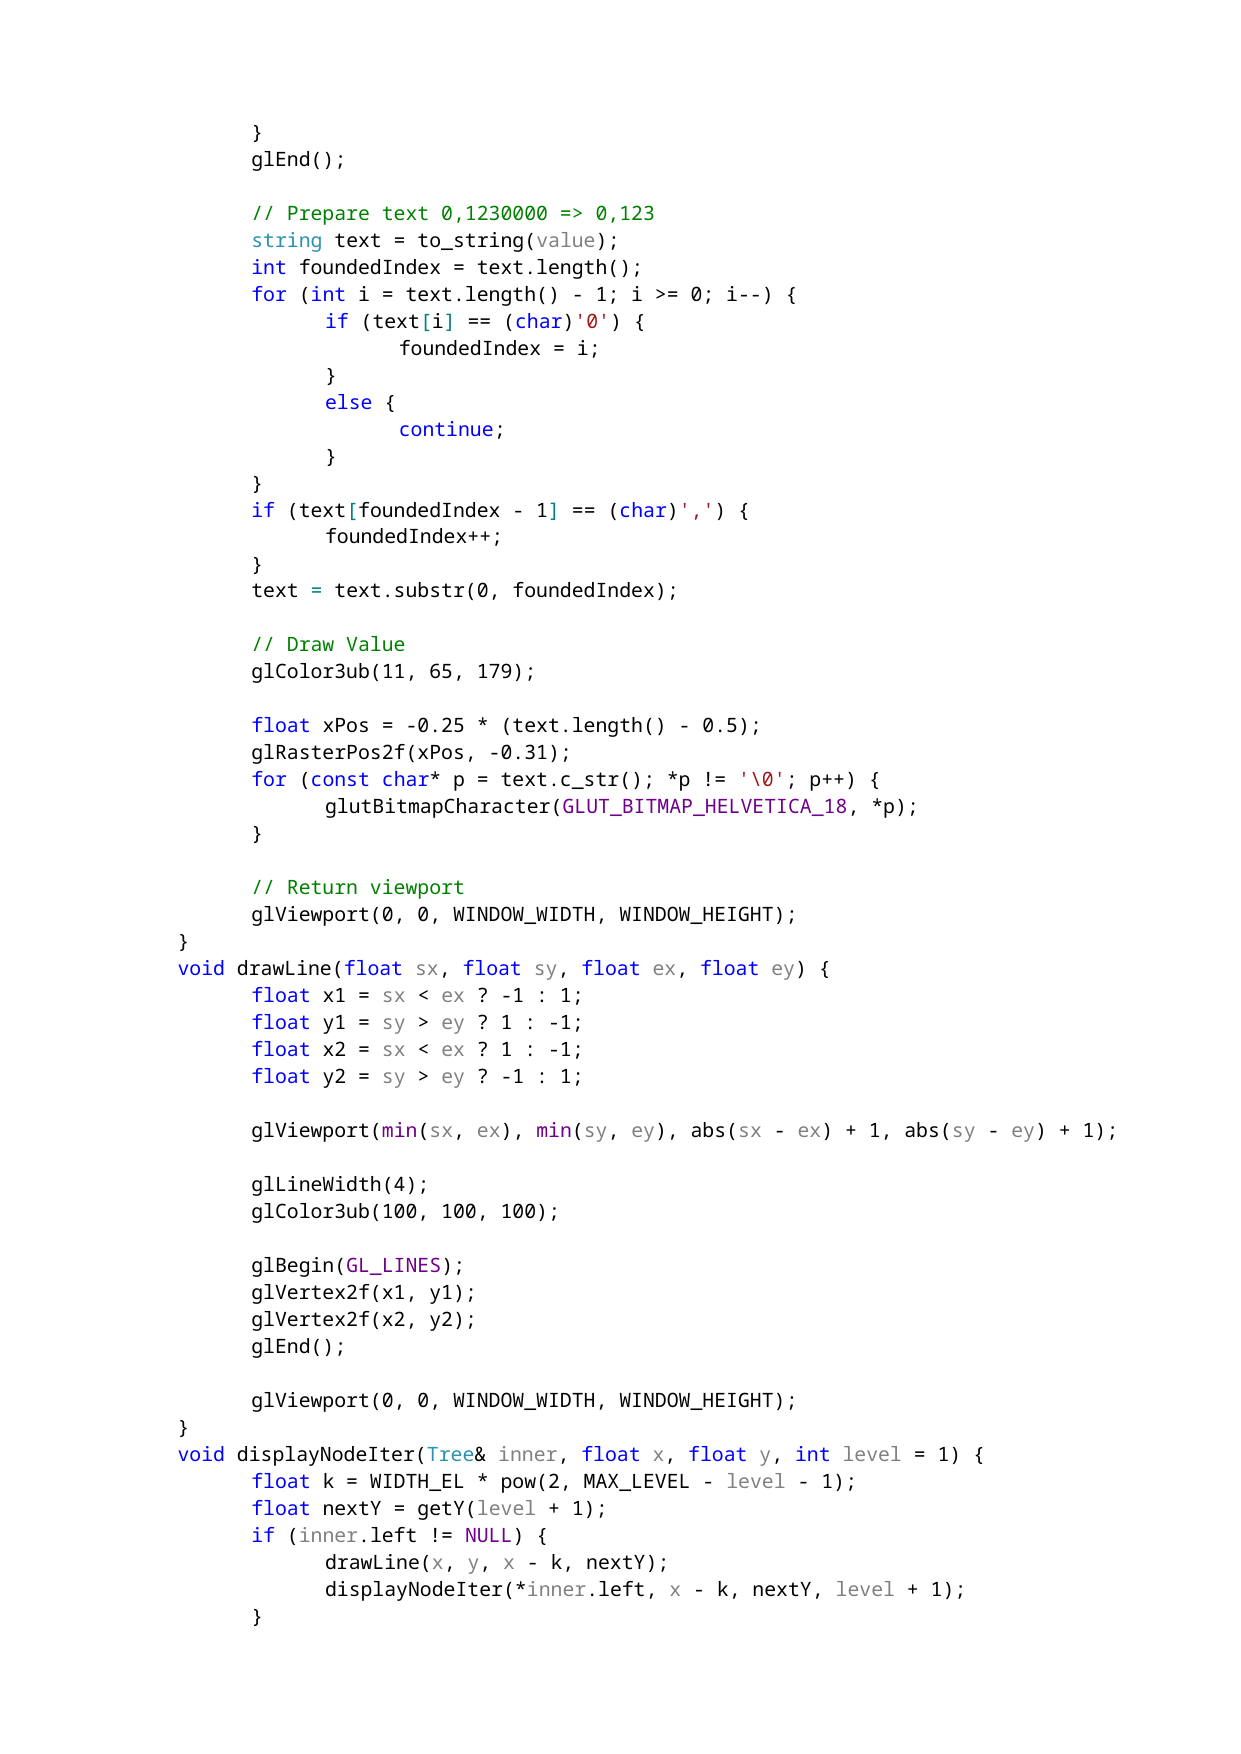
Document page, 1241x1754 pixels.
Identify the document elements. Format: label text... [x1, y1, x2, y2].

text for (int i = text.length() - 1; i >= 0; i--) { [177, 280, 1152, 307]
text } [177, 442, 1152, 469]
text void drawLine(float sx, float sy, float ex, float ey) { [177, 954, 1152, 981]
text float nextY = getY(level + 1); [177, 1494, 1152, 1521]
text glEnd(); [177, 145, 1152, 172]
text glutBitmapCharacter(GLUT_BITMAP_HELVETICA_18, *p); [177, 793, 1152, 819]
text string text = to_string(value); [177, 226, 1152, 253]
text } [177, 361, 1152, 388]
text // Draw Value [177, 631, 1152, 658]
text glViewport(0, 0, WINDOW_WIDTH, WINDOW_HEIGHT); [177, 1386, 1152, 1413]
text glLineWidth(4); [177, 1170, 1152, 1197]
text text = text.substr(0, foundedIndex); [177, 577, 1152, 604]
text glEnd(); [177, 1332, 1152, 1359]
text displayNodeIter(*inner.left, x - k, nextY, level + 1); [177, 1575, 1152, 1602]
text } [177, 927, 1152, 954]
text for (const char* p = text.c_str(); *p != '\0'; p++) { [177, 766, 1152, 793]
text } [177, 1413, 1152, 1440]
text glColor3ub(100, 100, 100); [177, 1197, 1152, 1224]
text float y2 = sy > ey ? -1 : 1; [177, 1062, 1152, 1089]
text glVertex2f(x2, y2); [177, 1305, 1152, 1332]
text if (text[foundedIndex - 1] == (char)',') { [177, 496, 1152, 523]
text } [177, 469, 1152, 496]
text if (text[i] == (char)'0') { [177, 307, 1152, 334]
text glColor3ub(11, 65, 179); [177, 658, 1152, 685]
text if (inner.left != NULL) { [177, 1521, 1152, 1548]
text foundedIndex = i; [177, 334, 1152, 361]
text drawLine(x, y, x - k, nextY); [177, 1548, 1152, 1575]
text int foundedIndex = text.length(); [177, 253, 1152, 280]
text } [177, 550, 1152, 577]
text float k = WIDTH_EL * pow(2, MAX_LEVEL - level - 1); [177, 1467, 1152, 1494]
text glViewport(min(sx, ex), min(sy, ey), abs(sx - ex) + 1, abs(sy - ey) + 1); [177, 1116, 1152, 1143]
text foundedIndex++; [177, 523, 1152, 550]
text continue; [177, 415, 1152, 442]
text else { [177, 388, 1152, 415]
text void displayNodeIter(Tree& inner, float x, float y, int level = 1) { [177, 1440, 1152, 1467]
text float x1 = sx < ex ? -1 : 1; [177, 981, 1152, 1008]
text glRasterPos2f(xPos, -0.31); [177, 739, 1152, 766]
text glVertex2f(x1, y1); [177, 1278, 1152, 1305]
text } [177, 118, 1152, 145]
text } [177, 819, 1152, 847]
text } [177, 1602, 1152, 1629]
text glViewport(0, 0, WINDOW_WIDTH, WINDOW_HEIGHT); [177, 901, 1152, 927]
text glBegin(GL_LINES); [177, 1251, 1152, 1278]
text float x2 = sx < ex ? 1 : -1; [177, 1035, 1152, 1062]
text float xPos = -0.25 * (text.length() - 0.5); [177, 712, 1152, 739]
text float y1 = sy > ey ? 1 : -1; [177, 1008, 1152, 1035]
text // Return viewport [177, 873, 1152, 901]
text // Prepare text 0,1230000 => 0,123 [177, 199, 1152, 226]
